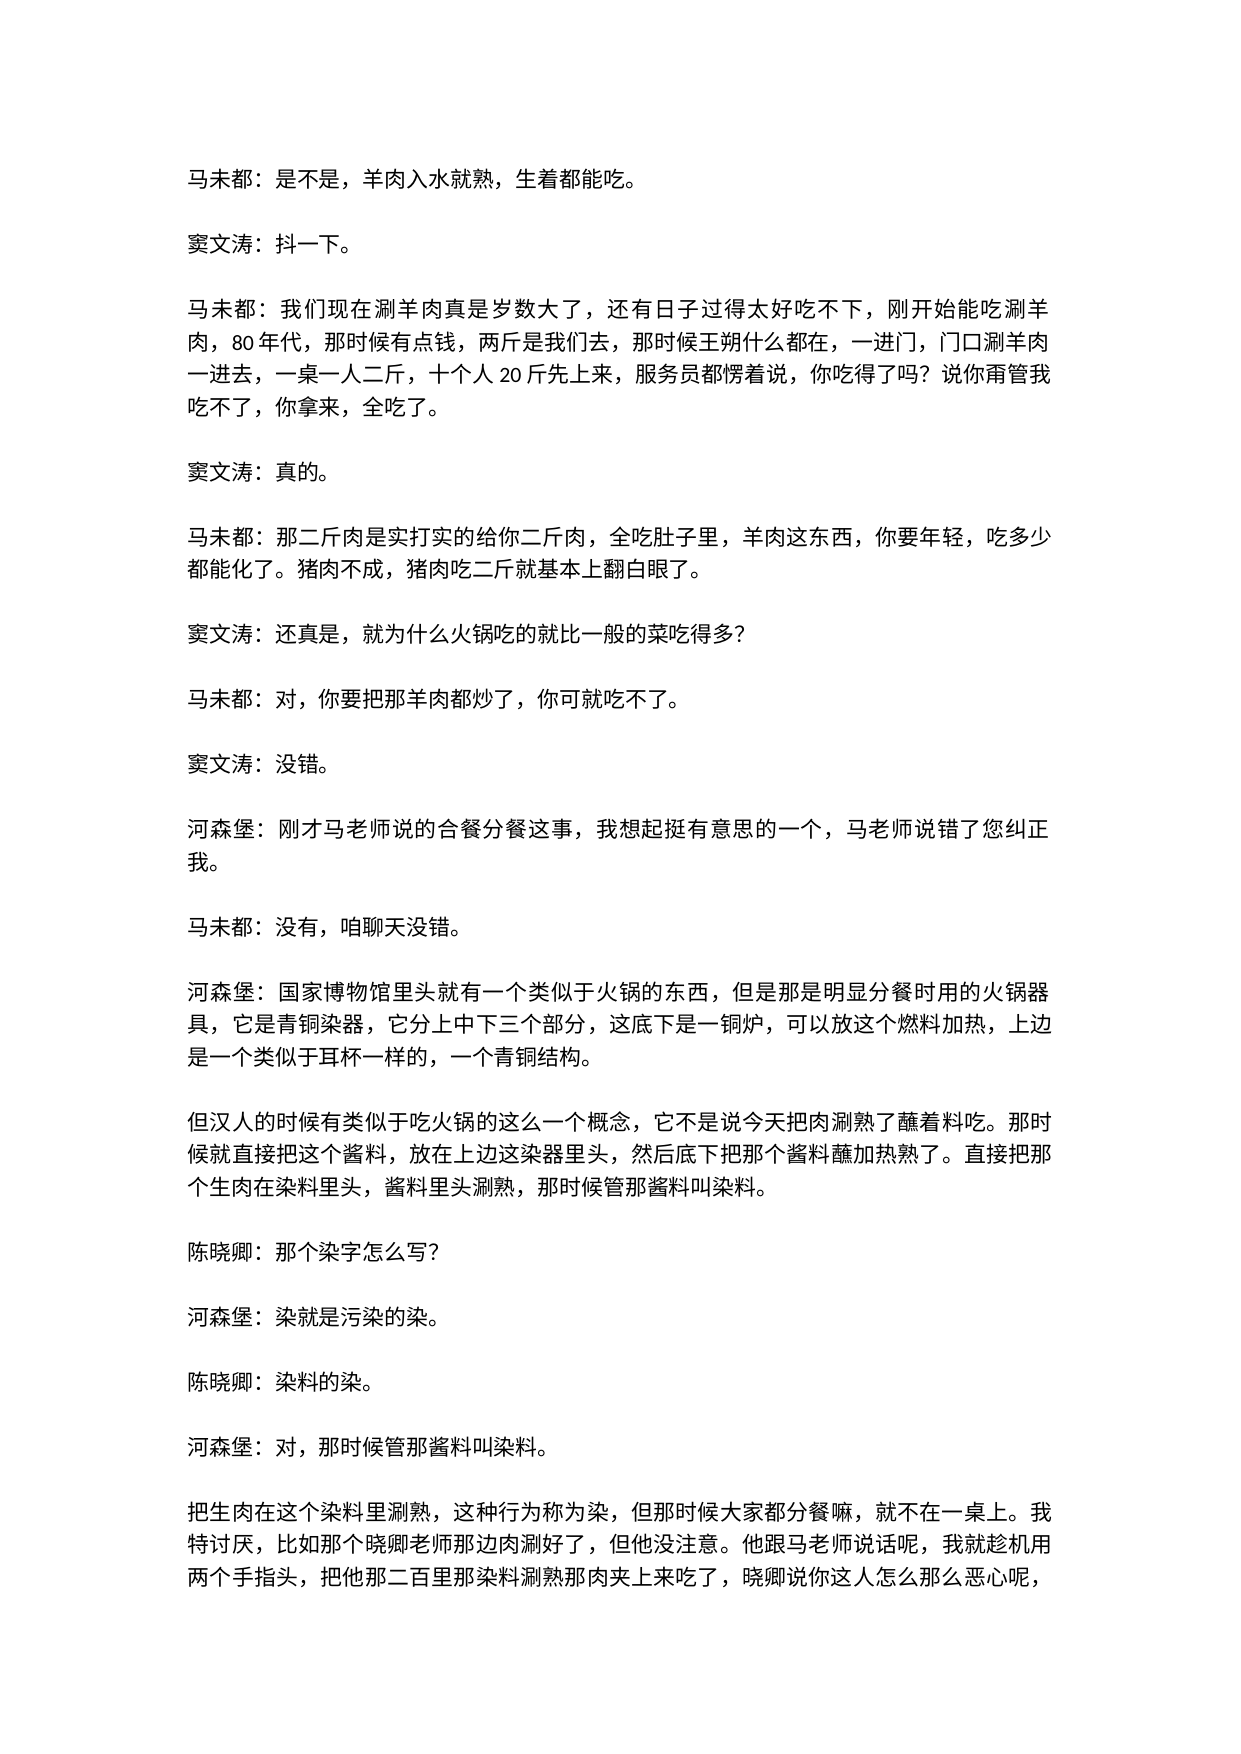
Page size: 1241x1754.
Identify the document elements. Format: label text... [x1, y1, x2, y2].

text 马未都：没有，咱聊天没错。 [187, 909, 1053, 942]
text 马未都：那二斤肉是实打实的给你二斤肉，全吃肚子里，羊肉这东西，你要年轻，吃多少都能化了。猪肉不成，猪肉吃二斤就基本上翻白眼了。 [187, 519, 1053, 584]
text 窦文涛：抖一下。 [187, 227, 1053, 259]
text 窦文涛：真的。 [187, 454, 1053, 487]
text 陈晓卿：染料的染。 [187, 1364, 1053, 1397]
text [187, 1494, 1053, 1592]
text 但汉人的时候有类似于吃火锅的这么一个概念，它不是说今天把肉涮熟了蘸着料吃。那时候就直接把这个酱料，放在上边这染器里头，然后底下把那个酱料蘸加热熟了。直接把那个生肉在染料里头，酱料里头涮熟，那时候管那酱料叫染料。 [187, 1104, 1053, 1202]
text 河森堡：对，那时候管那酱料叫染料。 [187, 1429, 1053, 1462]
text 陈晓卿：那个染字怎么写？ [187, 1234, 1053, 1267]
text 河森堡：刚才马老师说的合餐分餐这事，我想起挺有意思的一个，马老师说错了您纠正我。 [187, 812, 1053, 877]
text 河森堡：国家博物馆里头就有一个类似于火锅的东西，但是那是明显分餐时用的火锅器具，它是青铜染器，它分上中下三个部分，这底下是一铜炉，可以放这个燃料加热，上边是一个类似于耳杯一样的，一个青铜结构。 [187, 974, 1053, 1072]
text 窦文涛：没错。 [187, 747, 1053, 779]
text 马未都：对，你要把那羊肉都炒了，你可就吃不了。 [187, 682, 1053, 714]
text 河森堡：染就是污染的染。 [187, 1299, 1053, 1332]
text 马未都：我们现在涮羊肉真是岁数大了，还有日子过得太好吃不下，刚开始能吃涮羊肉，80年代，那时候有点钱，两斤是我们去，那时候王朔什么都在，一进门，门口涮羊肉一进去，一桌一人二斤，十个人20斤先上来，服务员都愣着说，你吃得了吗？说你甭管我吃不了，你拿来，全吃了。 [187, 292, 1053, 422]
text 马未都：是不是，羊肉入水就熟，生着都能吃。 [187, 162, 1053, 194]
text 窦文涛：还真是，就为什么火锅吃的就比一般的菜吃得多？ [187, 617, 1053, 649]
